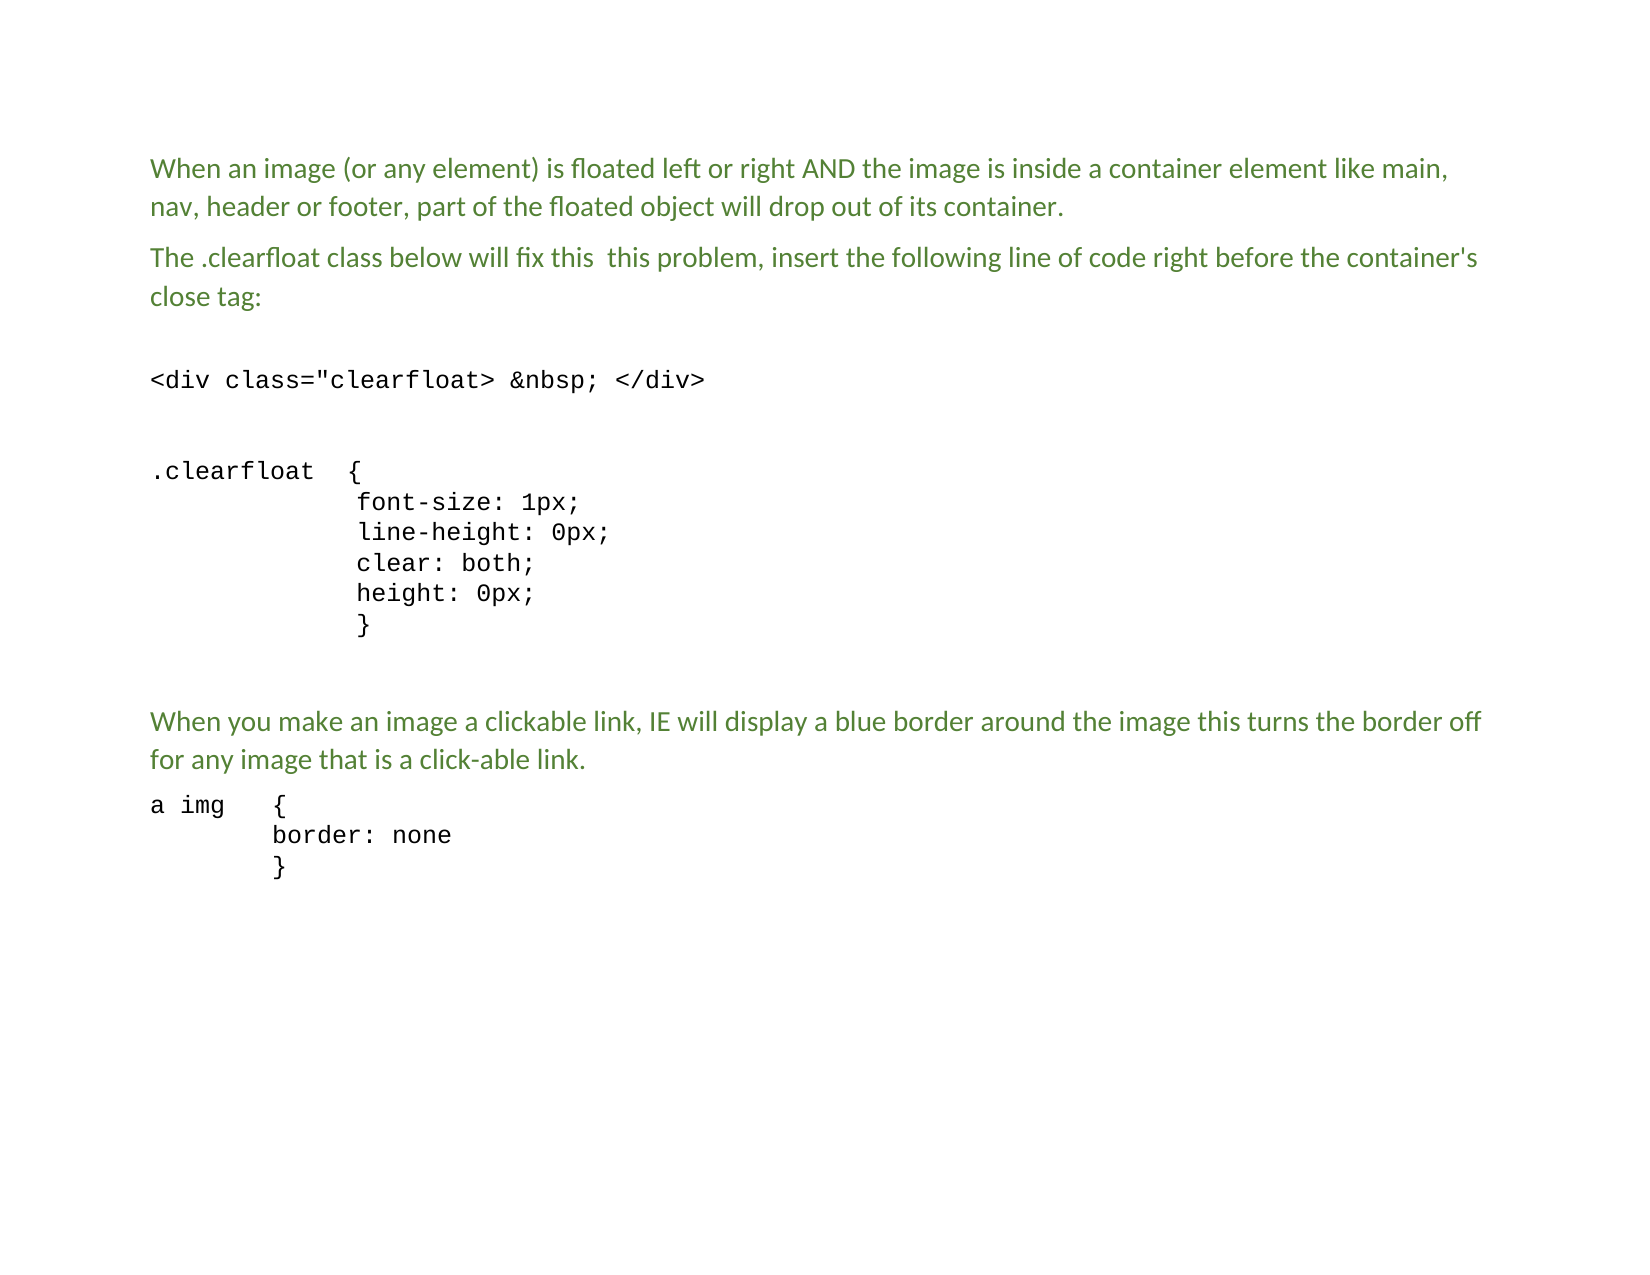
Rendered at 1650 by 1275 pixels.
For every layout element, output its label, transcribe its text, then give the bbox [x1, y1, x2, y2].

text border: none [150, 823, 1500, 851]
text } [150, 853, 1500, 882]
text line-height: 0px; [150, 520, 1500, 548]
text .clearfloat { [150, 459, 1500, 487]
text When you make an image a clickable link, IE will display a blue border around the image this turns the border off for any image that is a click-able link. [150, 703, 1500, 777]
text font-size: 1px; [150, 489, 1500, 518]
text The .clearfloat class below will fix this this problem, insert the following line of code right before the container's close tag: [150, 239, 1500, 313]
text height: 0px; [150, 581, 1500, 609]
text clear: both; [150, 550, 1500, 579]
text a img { [150, 792, 1500, 821]
text } [150, 611, 1500, 640]
text When an image (or any element) is floated left or right AND the image is inside a container element like main, nav, header or footer, part of the floated object will drop out of its container. [150, 150, 1500, 224]
text <div class="clearfloat> &nbsp; </div> [150, 367, 1500, 396]
